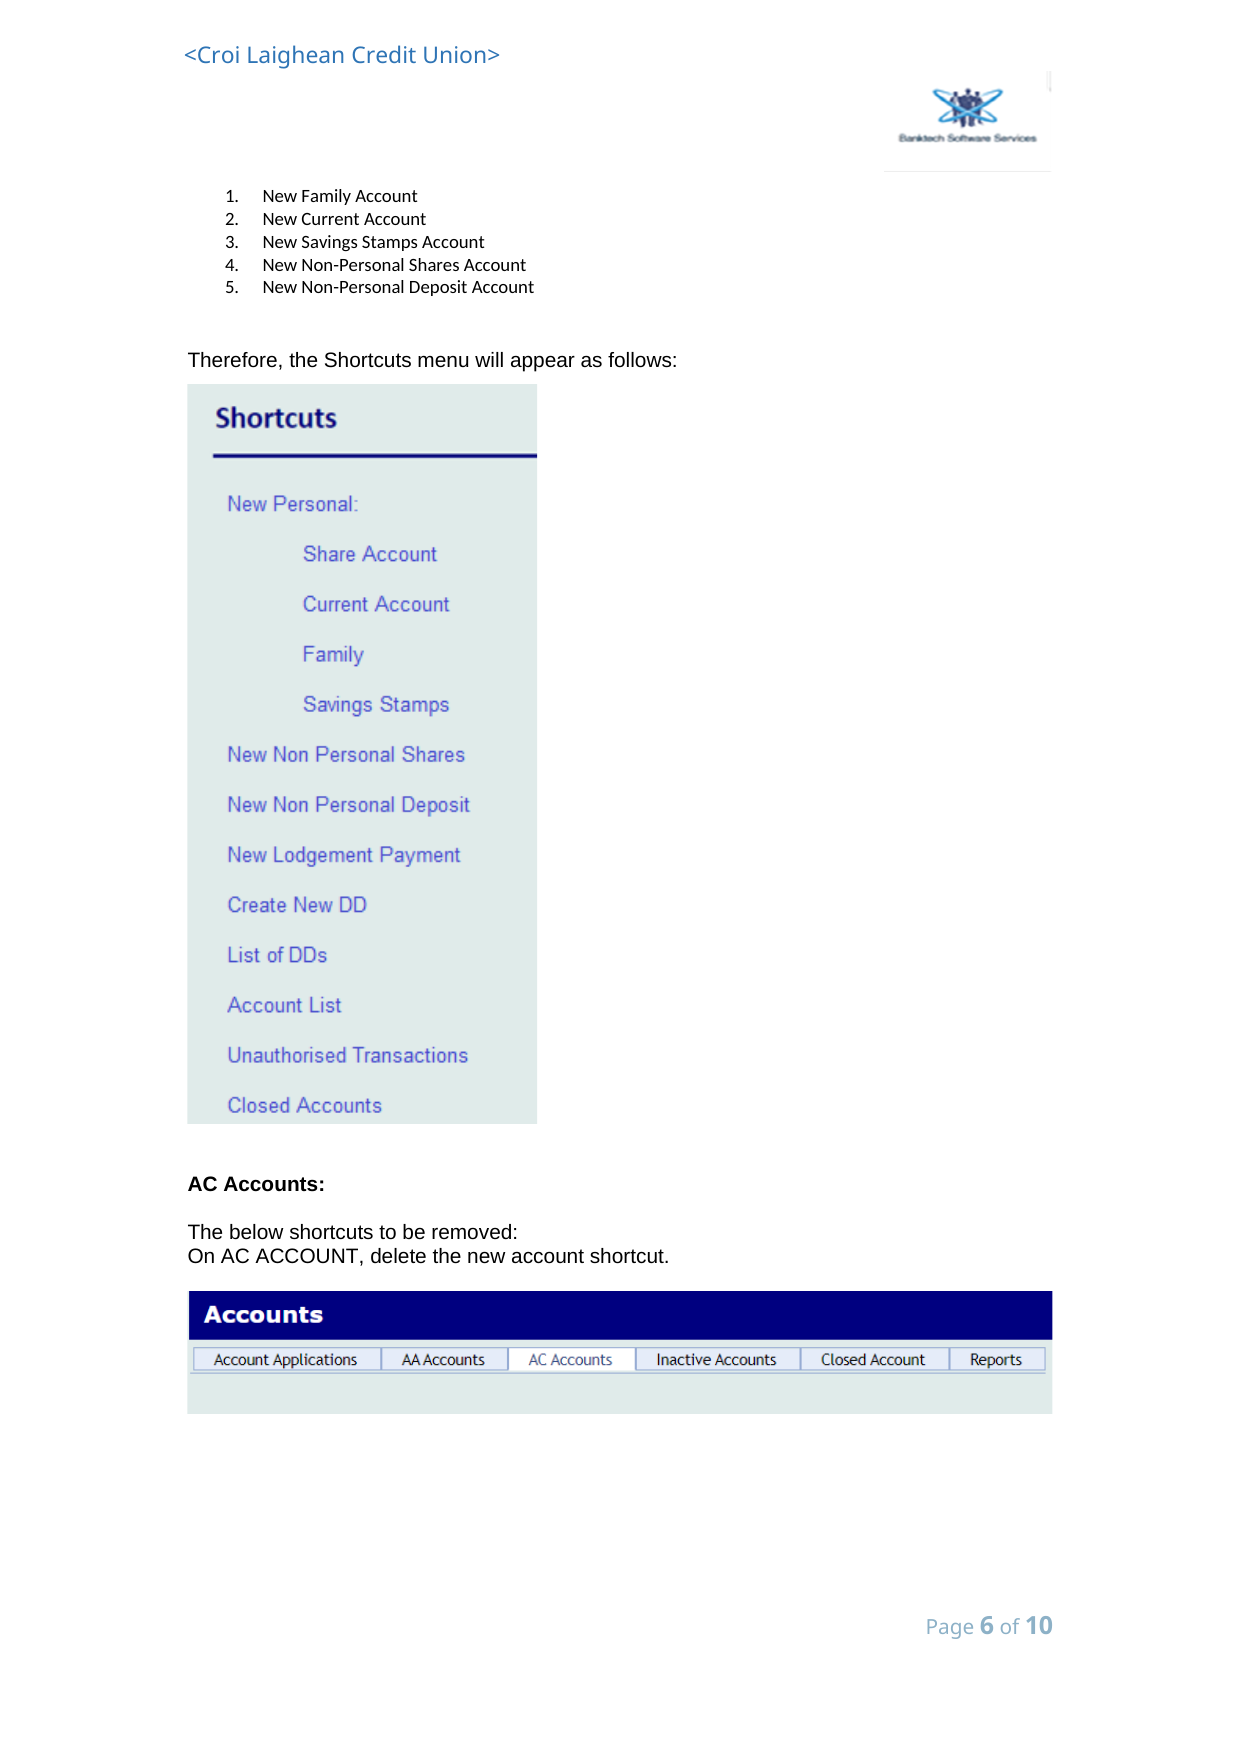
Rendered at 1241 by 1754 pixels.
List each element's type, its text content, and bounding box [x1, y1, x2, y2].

text On AC ACCOUNT, delete the new account shortcut. [187, 1244, 1053, 1268]
list New Non-Personal Shares Account [225, 253, 1053, 276]
picture [884, 71, 1054, 172]
list New Non-Personal Deposit Account [225, 276, 1053, 299]
picture [187, 384, 538, 1124]
list New Savings Stamps Account [225, 230, 1053, 253]
list New Family Account [225, 184, 1053, 207]
text Therefore, the Shortcuts menu will appear as follows: [187, 348, 1053, 372]
picture [187, 1291, 1053, 1414]
list New Current Account [225, 207, 1053, 230]
text The below shortcuts to be removed: [187, 1220, 1053, 1244]
text AC Accounts: [187, 1172, 1053, 1196]
